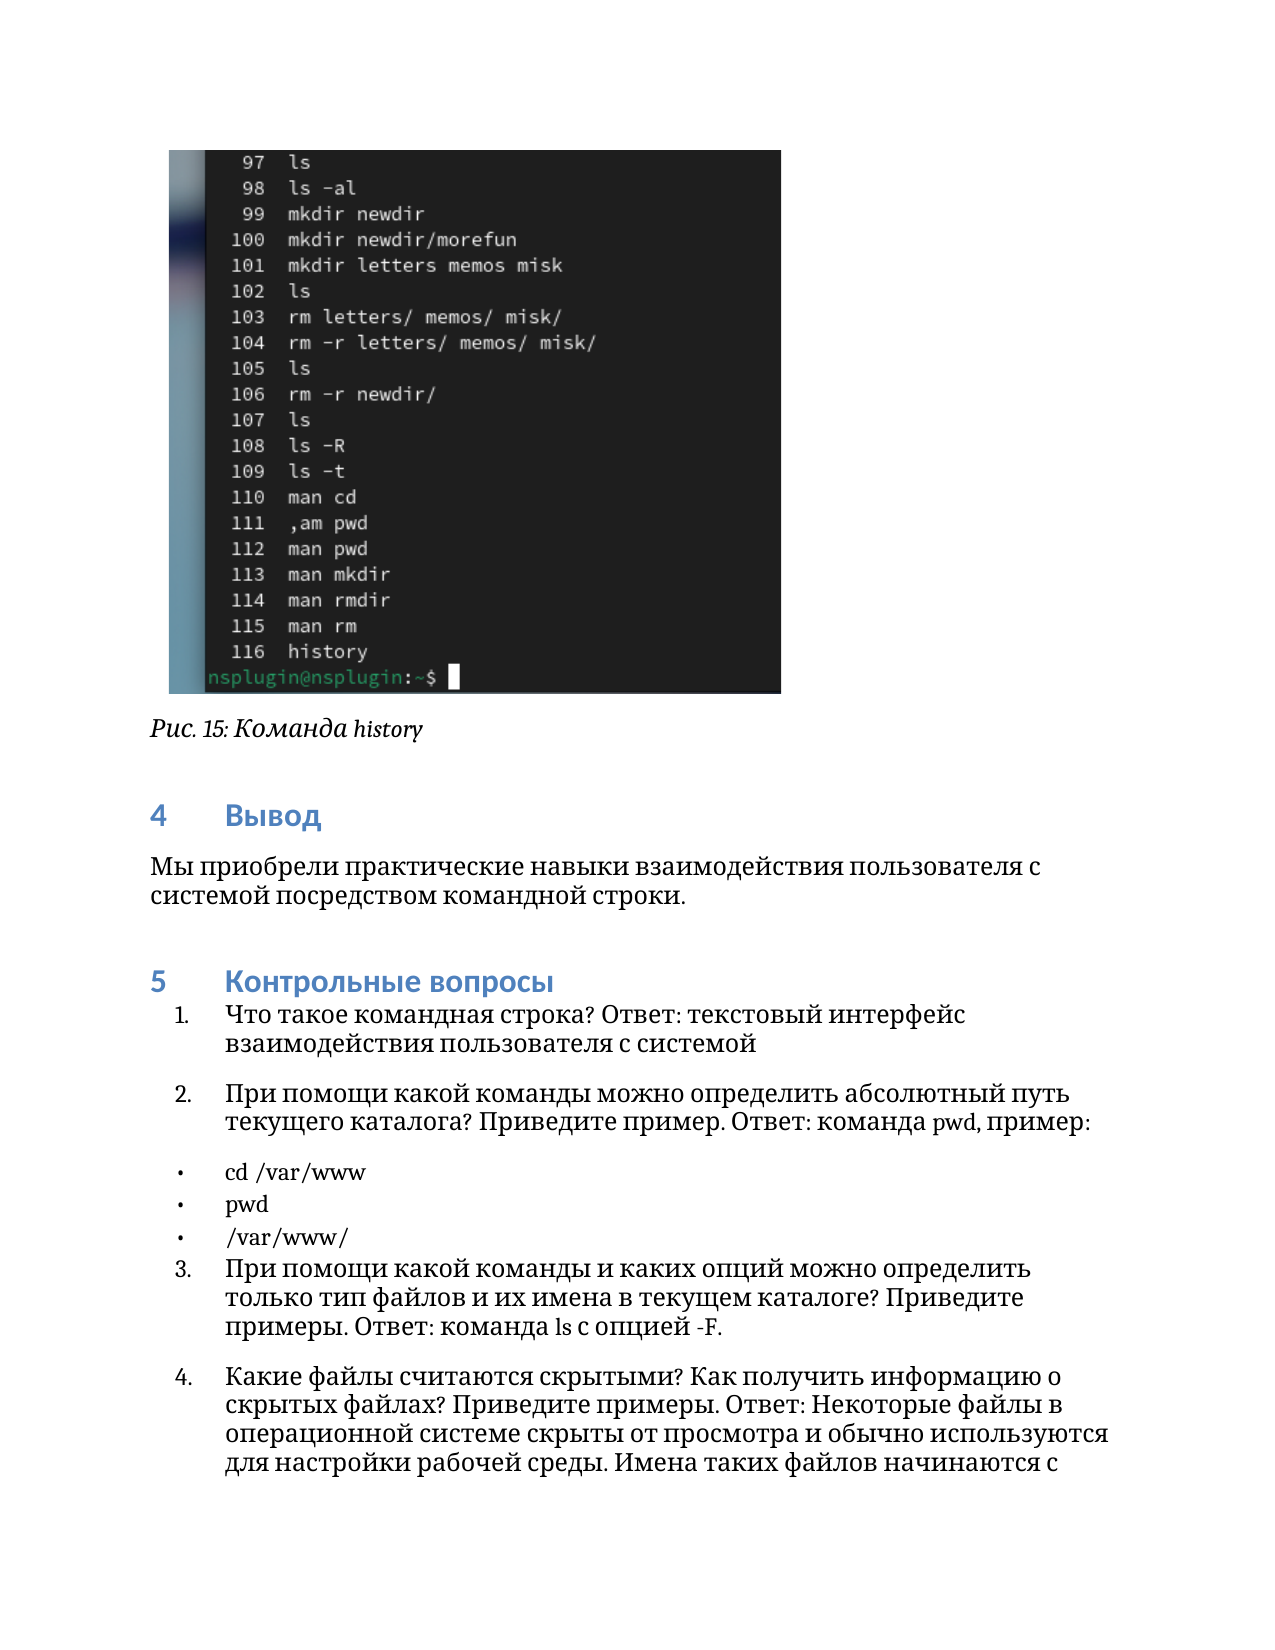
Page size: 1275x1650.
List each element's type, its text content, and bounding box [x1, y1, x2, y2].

list Что такое командная строка? Ответ: текстовый интерфейс взаимодействия пользователя с системой [175, 1001, 1125, 1059]
list /var/www/ [175, 1223, 1125, 1252]
text Рис. 15: Команда history [150, 715, 1125, 743]
subtitle 4 Вывод [150, 793, 1125, 834]
list При помощи какой команды можно определить абсолютный путь текущего каталога? Приведите пример. Ответ: команда pwd, пример: [175, 1079, 1125, 1137]
subtitle 5 Контрольные вопросы [150, 961, 1125, 1001]
picture [168, 150, 782, 694]
text Мы приобрели практические навыки взаимодействия пользователя с системой посредством командной строки. [150, 853, 1125, 911]
list cd /var/www [175, 1158, 1125, 1187]
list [175, 1362, 1125, 1477]
list При помощи какой команды и каких опций можно определить только тип файлов и их имена в текущем каталоге? Приведите примеры. Ответ: команда ls с опцией -F. [175, 1255, 1125, 1342]
list pwd [175, 1190, 1125, 1219]
